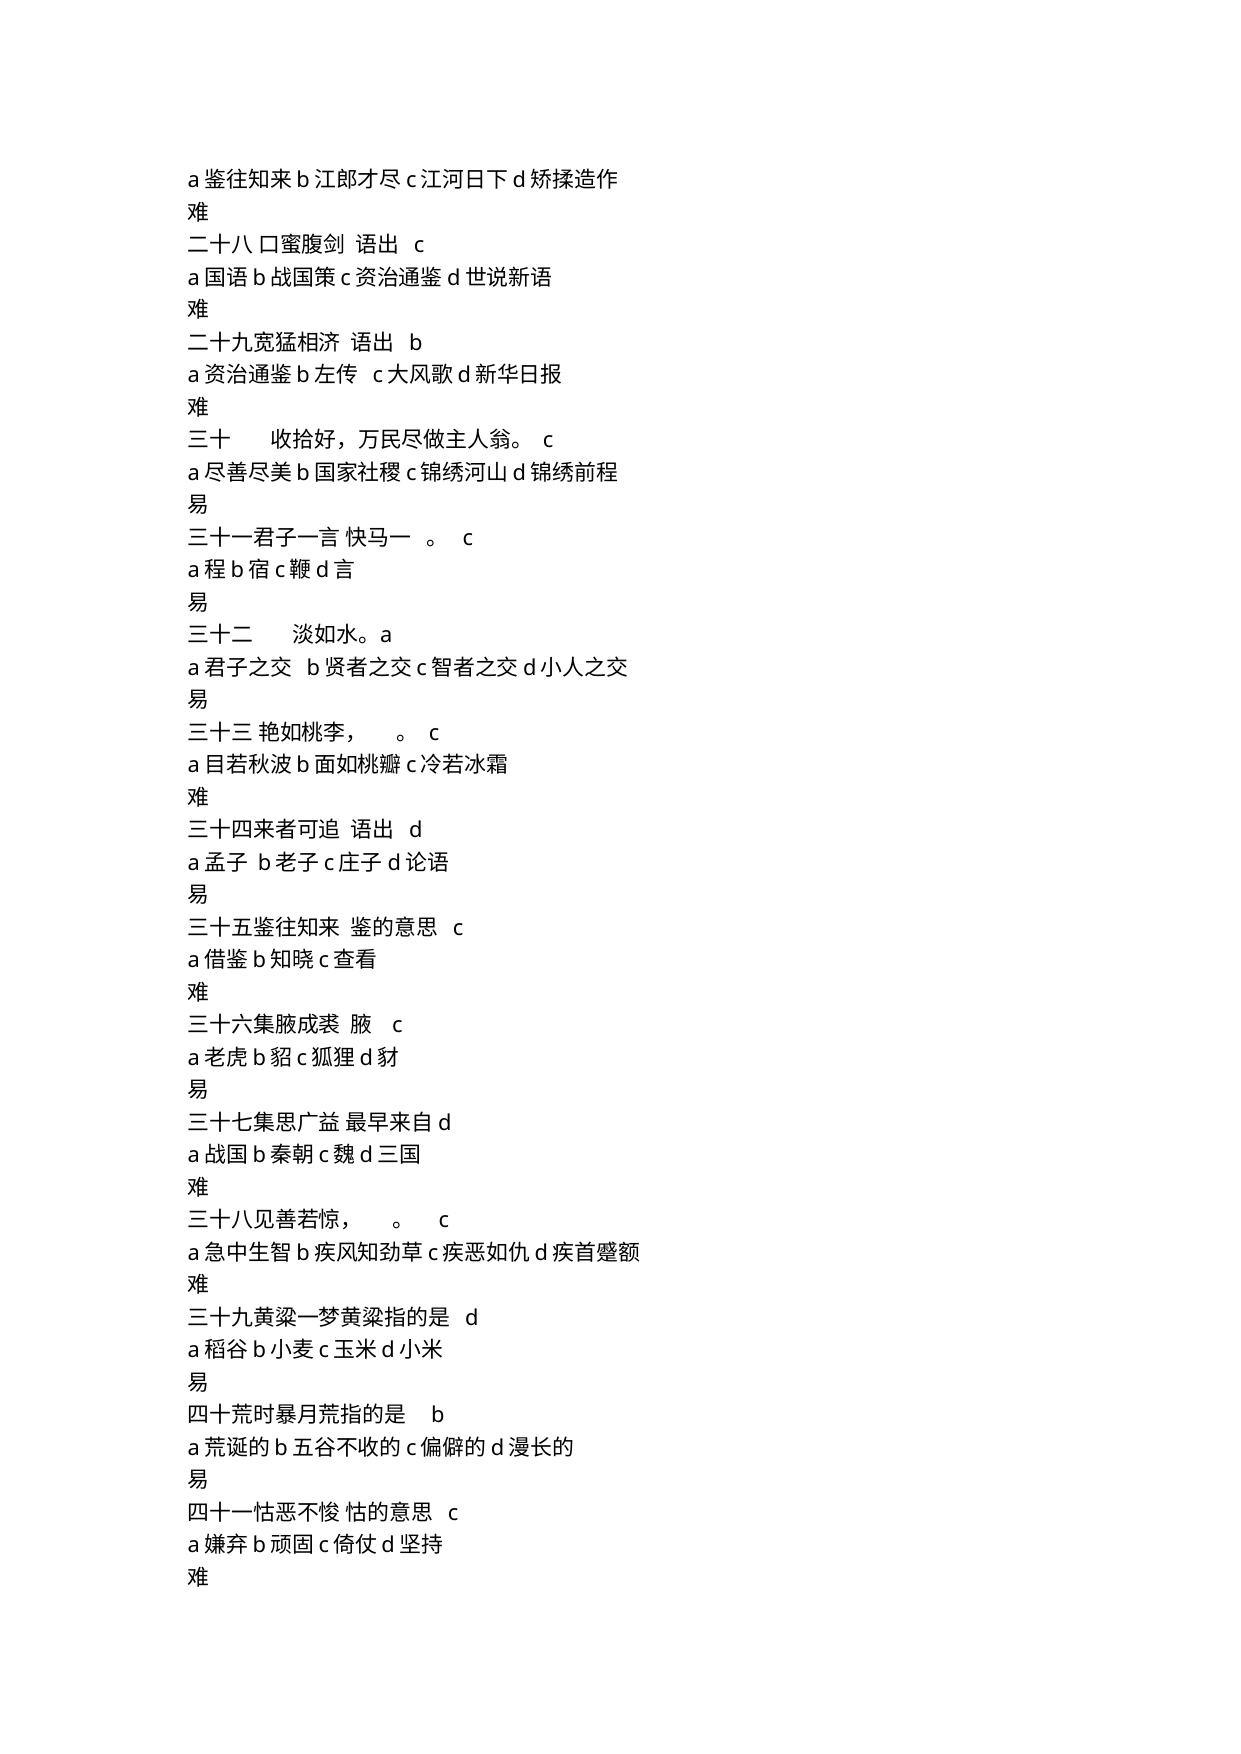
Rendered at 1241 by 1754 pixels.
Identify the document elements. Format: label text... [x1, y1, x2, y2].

text 三十七集思广益 最早来自 d [187, 1104, 1053, 1137]
text a借鉴b知晓c查看 [187, 942, 1053, 974]
text 难 [187, 389, 1053, 422]
text 四十荒时暴月荒指的是 b [187, 1397, 1053, 1429]
text a程b宿c鞭d言 [187, 552, 1053, 584]
text 难 [187, 1169, 1053, 1202]
text 难 [187, 1559, 1053, 1592]
text 四十一怙恶不悛 怙的意思 c [187, 1494, 1053, 1527]
text a鉴往知来b江郎才尽c江河日下d矫揉造作 [187, 162, 1053, 194]
text 三十二 淡如水。a [187, 617, 1053, 649]
text 易 [187, 682, 1053, 714]
text 易 [187, 877, 1053, 909]
text 三十六集腋成裘 腋 c [187, 1007, 1053, 1039]
text 三十三 艳如桃李， 。 c [187, 714, 1053, 747]
text a君子之交 b贤者之交c智者之交d小人之交 [187, 649, 1053, 682]
text 三十一君子一言 快马一 。 c [187, 519, 1053, 552]
text 易 [187, 487, 1053, 519]
text 难 [187, 974, 1053, 1007]
text 难 [187, 292, 1053, 324]
text a目若秋波b面如桃瓣c冷若冰霜 [187, 747, 1053, 779]
text 三十 收拾好，万民尽做主人翁。 c [187, 422, 1053, 454]
text 难 [187, 194, 1053, 227]
text 三十四来者可追 语出 d [187, 812, 1053, 844]
text 二十九宽猛相济 语出 b [187, 324, 1053, 357]
text 难 [187, 779, 1053, 812]
text 易 [187, 1364, 1053, 1397]
text 三十五鉴往知来 鉴的意思 c [187, 909, 1053, 942]
text a尽善尽美b国家社稷c锦绣河山d锦绣前程 [187, 454, 1053, 487]
text a资治通鉴b左传 c大风歌d新华日报 [187, 357, 1053, 389]
text a孟子 b老子c庄子 d论语 [187, 844, 1053, 877]
text a老虎b貂c狐狸d豺 [187, 1039, 1053, 1072]
text 易 [187, 1072, 1053, 1104]
text 三十八见善若惊， 。 c [187, 1202, 1053, 1234]
text 三十九黄粱一梦黄粱指的是 d [187, 1299, 1053, 1332]
text 易 [187, 1462, 1053, 1494]
text a急中生智b疾风知劲草c疾恶如仇d疾首蹙额 [187, 1234, 1053, 1267]
text a稻谷b小麦c玉米d小米 [187, 1332, 1053, 1364]
text a战国b秦朝c魏d三国 [187, 1137, 1053, 1169]
text a荒诞的b五谷不收的c偏僻的d漫长的 [187, 1429, 1053, 1462]
text a国语b战国策c资治通鉴d世说新语 [187, 259, 1053, 292]
text 二十八 口蜜腹剑 语出 c [187, 227, 1053, 259]
text 难 [187, 1267, 1053, 1299]
text a嫌弃b顽固c倚仗d坚持 [187, 1527, 1053, 1559]
text 易 [187, 584, 1053, 617]
